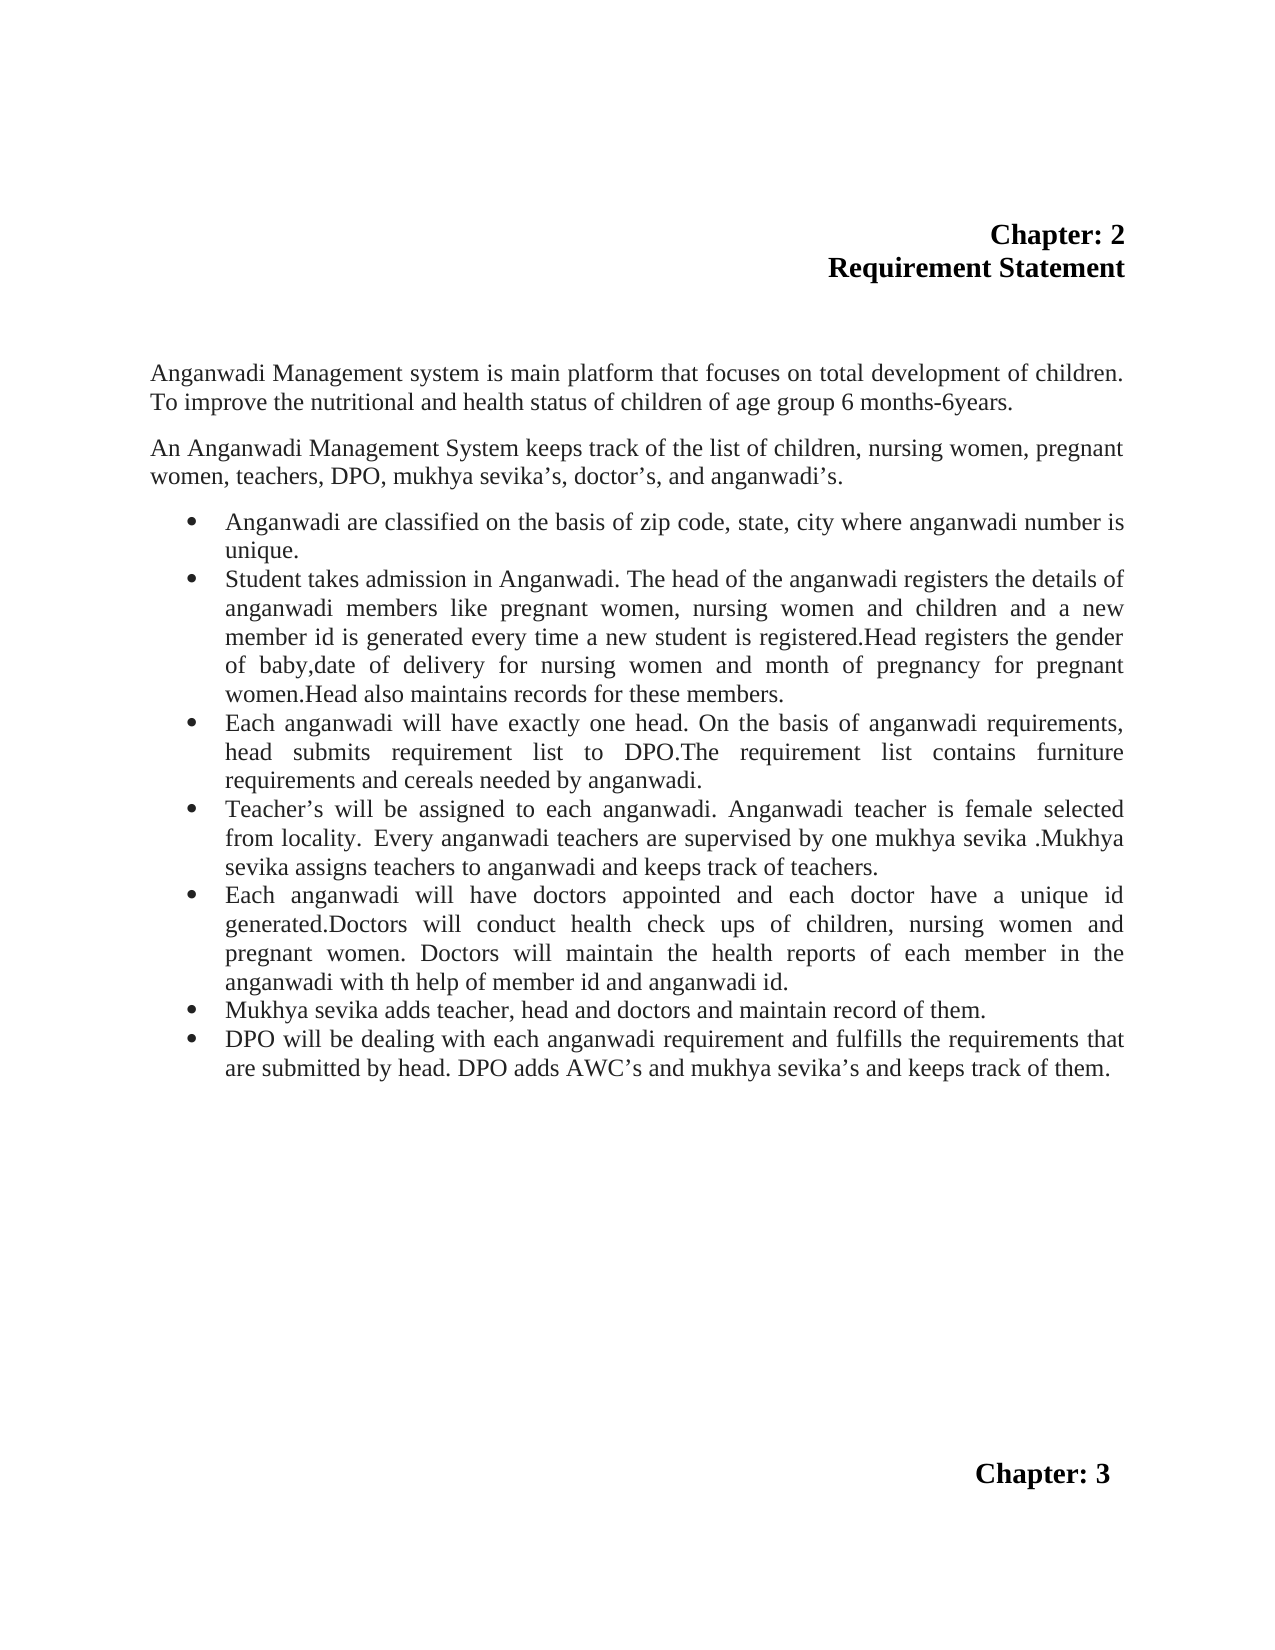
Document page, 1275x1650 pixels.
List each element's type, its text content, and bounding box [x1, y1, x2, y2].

text Chapter: 3 [900, 1456, 1125, 1490]
text Requirement Statement [150, 251, 1125, 284]
text An Anganwadi Management System keeps track of the list of children, nursing women, pregnant women, teachers, DPO, mukhya sevika’s, doctor’s, and anganwadi’s. [150, 433, 1125, 490]
text Anganwadi Management system is main platform that focuses on total development of children. To improve the nutritional and health status of children of age group 6 months-6years. [150, 358, 1125, 416]
list Teacher’s will be assigned to each anganwadi. Anganwadi teacher is female selected from locality. Every anganwadi teachers are supervised by one mukhya sevika .Mukhya sevika assigns teachers to anganwadi and keeps track of teachers. [187, 794, 1125, 881]
list Each anganwadi will have doctors appointed and each doctor have a unique id generated.Doctors will conduct health check ups of children, nursing women and pregnant women. Doctors will maintain the health reports of each member in the anganwadi with th help of member id and anganwadi id. [187, 881, 1125, 996]
list Anganwadi are classified on the basis of zip code, state, city where anganwadi number is unique. [187, 507, 1125, 564]
text Chapter: 2 [150, 217, 1125, 251]
list Each anganwadi will have exactly one head. On the basis of anganwadi requirements, head submits requirement list to DPO.The requirement list contains furniture requirements and cereals needed by anganwadi. [187, 708, 1125, 794]
list Mukhya sevika adds teacher, head and doctors and maintain record of them. [187, 996, 1125, 1024]
list Student takes admission in Anganwadi. The head of the anganwadi registers the details of anganwadi members like pregnant women, nursing women and children and a new member id is generated every time a new student is registered.Head registers the gender of baby,date of delivery for nursing women and month of pregnancy for pregnant women.Head also maintains records for these members. [187, 564, 1125, 708]
list DPO will be dealing with each anganwadi requirement and fulfills the requirements that are submitted by head. DPO adds AWC’s and mukhya sevika’s and keeps track of them. [187, 1024, 1125, 1082]
